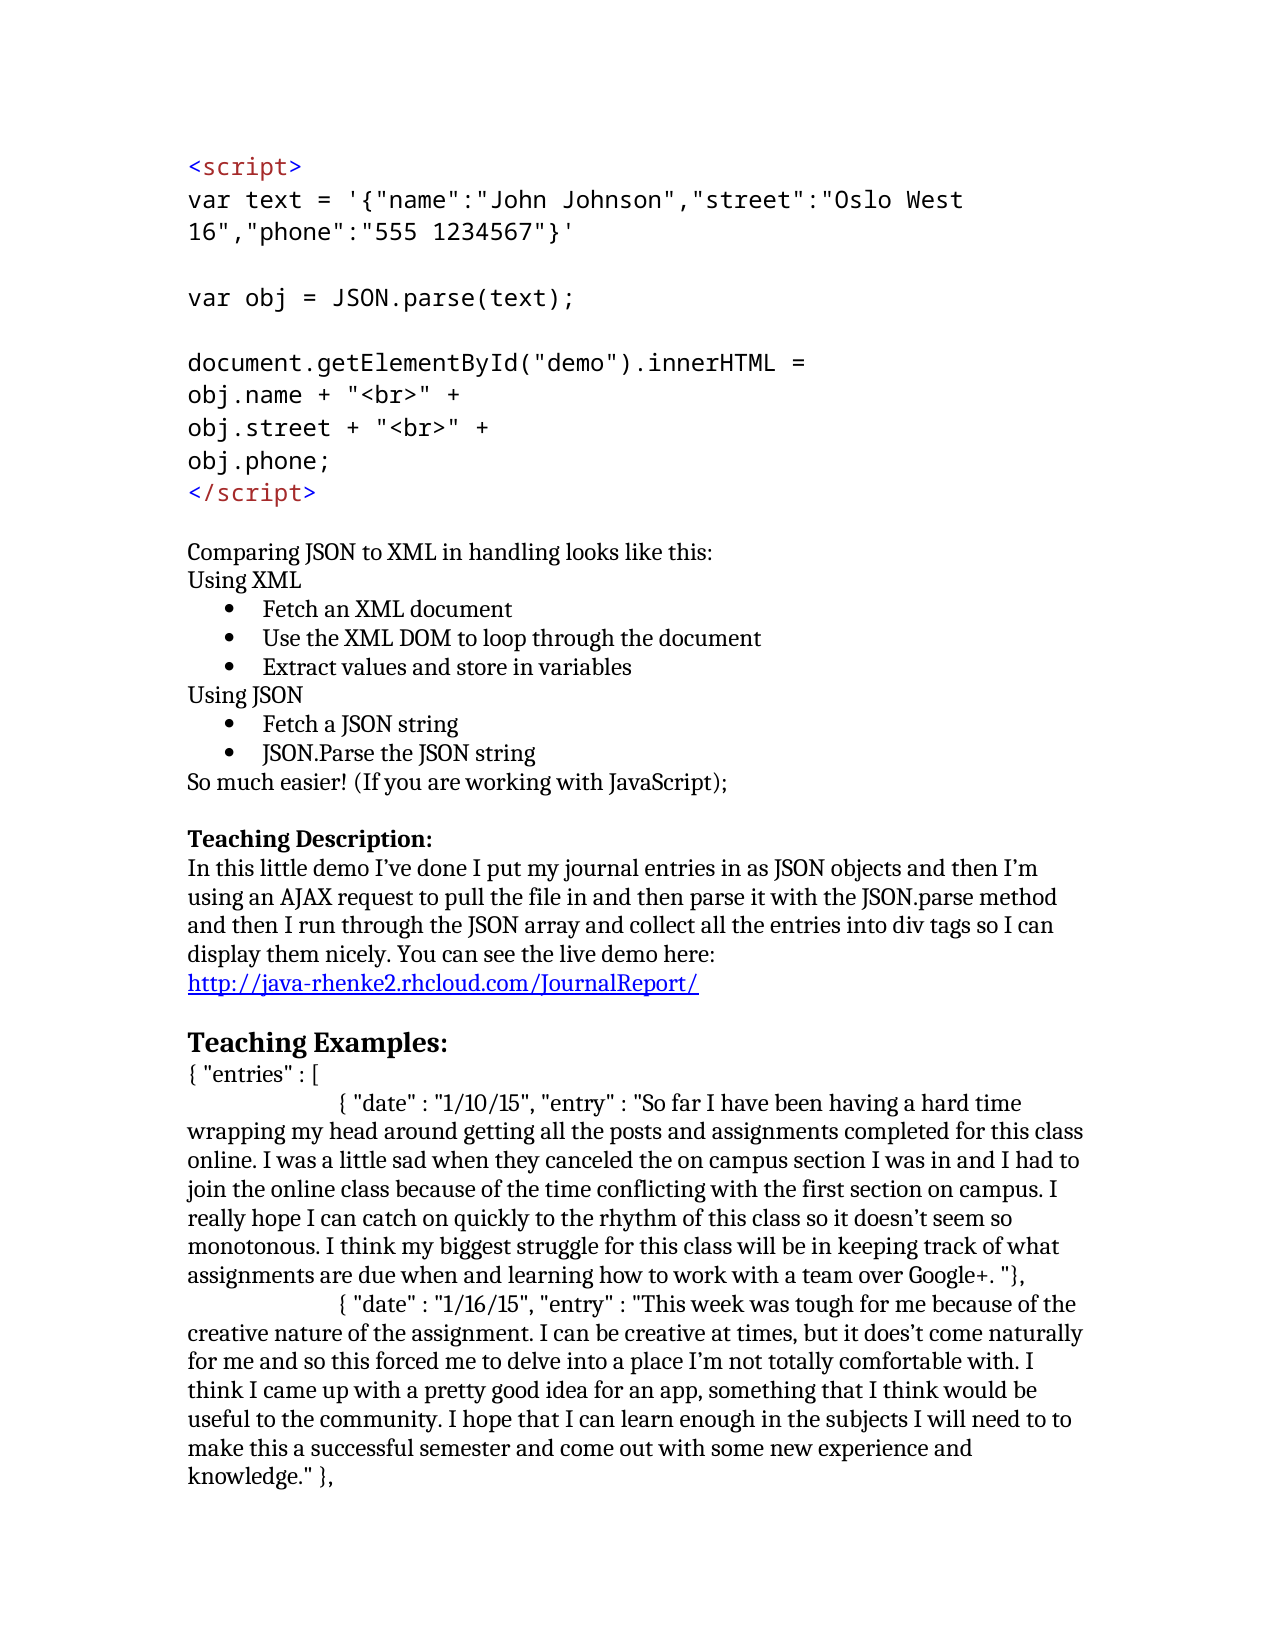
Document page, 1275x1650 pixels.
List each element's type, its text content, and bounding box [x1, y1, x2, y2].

text Comparing JSON to XML in handling looks like this: [187, 537, 1087, 566]
text Teaching Examples: [187, 1026, 1087, 1060]
list Extract values and store in variables [225, 652, 1087, 681]
list JSON.Parse the JSON string [225, 739, 1087, 767]
text Teaching Description: [187, 825, 1087, 854]
text Using JSON [187, 681, 1087, 710]
text So much easier! (If you are working with JavaScript); [187, 767, 1087, 796]
list Use the XML DOM to loop through the document [225, 624, 1087, 652]
list Fetch a JSON string [225, 710, 1087, 739]
text <script> var text = '{"name":"John Johnson","street":"Oslo West 16","phone":"555 1234567"}' var obj = JSON.parse(text); document.getElementById("demo").innerHTML = obj.name + "<br>" + obj.street + "<br>" + obj.phone; </script> [187, 150, 1087, 509]
text http://java-rhenke2.rhcloud.com/JournalReport/ [187, 969, 1087, 997]
text { "date" : "1/16/15", "entry" : "This week was tough for me because of the creative nature of the assignment. I can be creative at times, but it does’t come naturally for me and so this forced me to delve into a place I’m not totally comfortable with. I think I came up with a pretty good idea for an app, something that I think would be useful to the community. I hope that I can learn enough in the subjects I will need to to make this a successful semester and come out with some new experience and knowledge." }, [187, 1290, 1087, 1491]
text Using XML [187, 566, 1087, 595]
list Fetch an XML document [225, 595, 1087, 624]
text In this little demo I’ve done I put my journal entries in as JSON objects and then I’m using an AJAX request to pull the file in and then parse it with the JSON.parse method and then I run through the JSON array and collect all the entries into div tags so I can display them nicely. You can see the live demo here: [187, 854, 1087, 969]
text { "entries" : [ [187, 1060, 1087, 1088]
text { "date" : "1/10/15", "entry" : "So far I have been having a hard time wrapping my head around getting all the posts and assignments completed for this class online. I was a little sad when they canceled the on campus section I was in and I had to join the online class because of the time conflicting with the first section on campus. I really hope I can catch on quickly to the rhythm of this class so it doesn’t seem so monotonous. I think my biggest struggle for this class will be in keeping track of what assignments are due when and learning how to work with a team over Google+. "}, [187, 1088, 1087, 1290]
